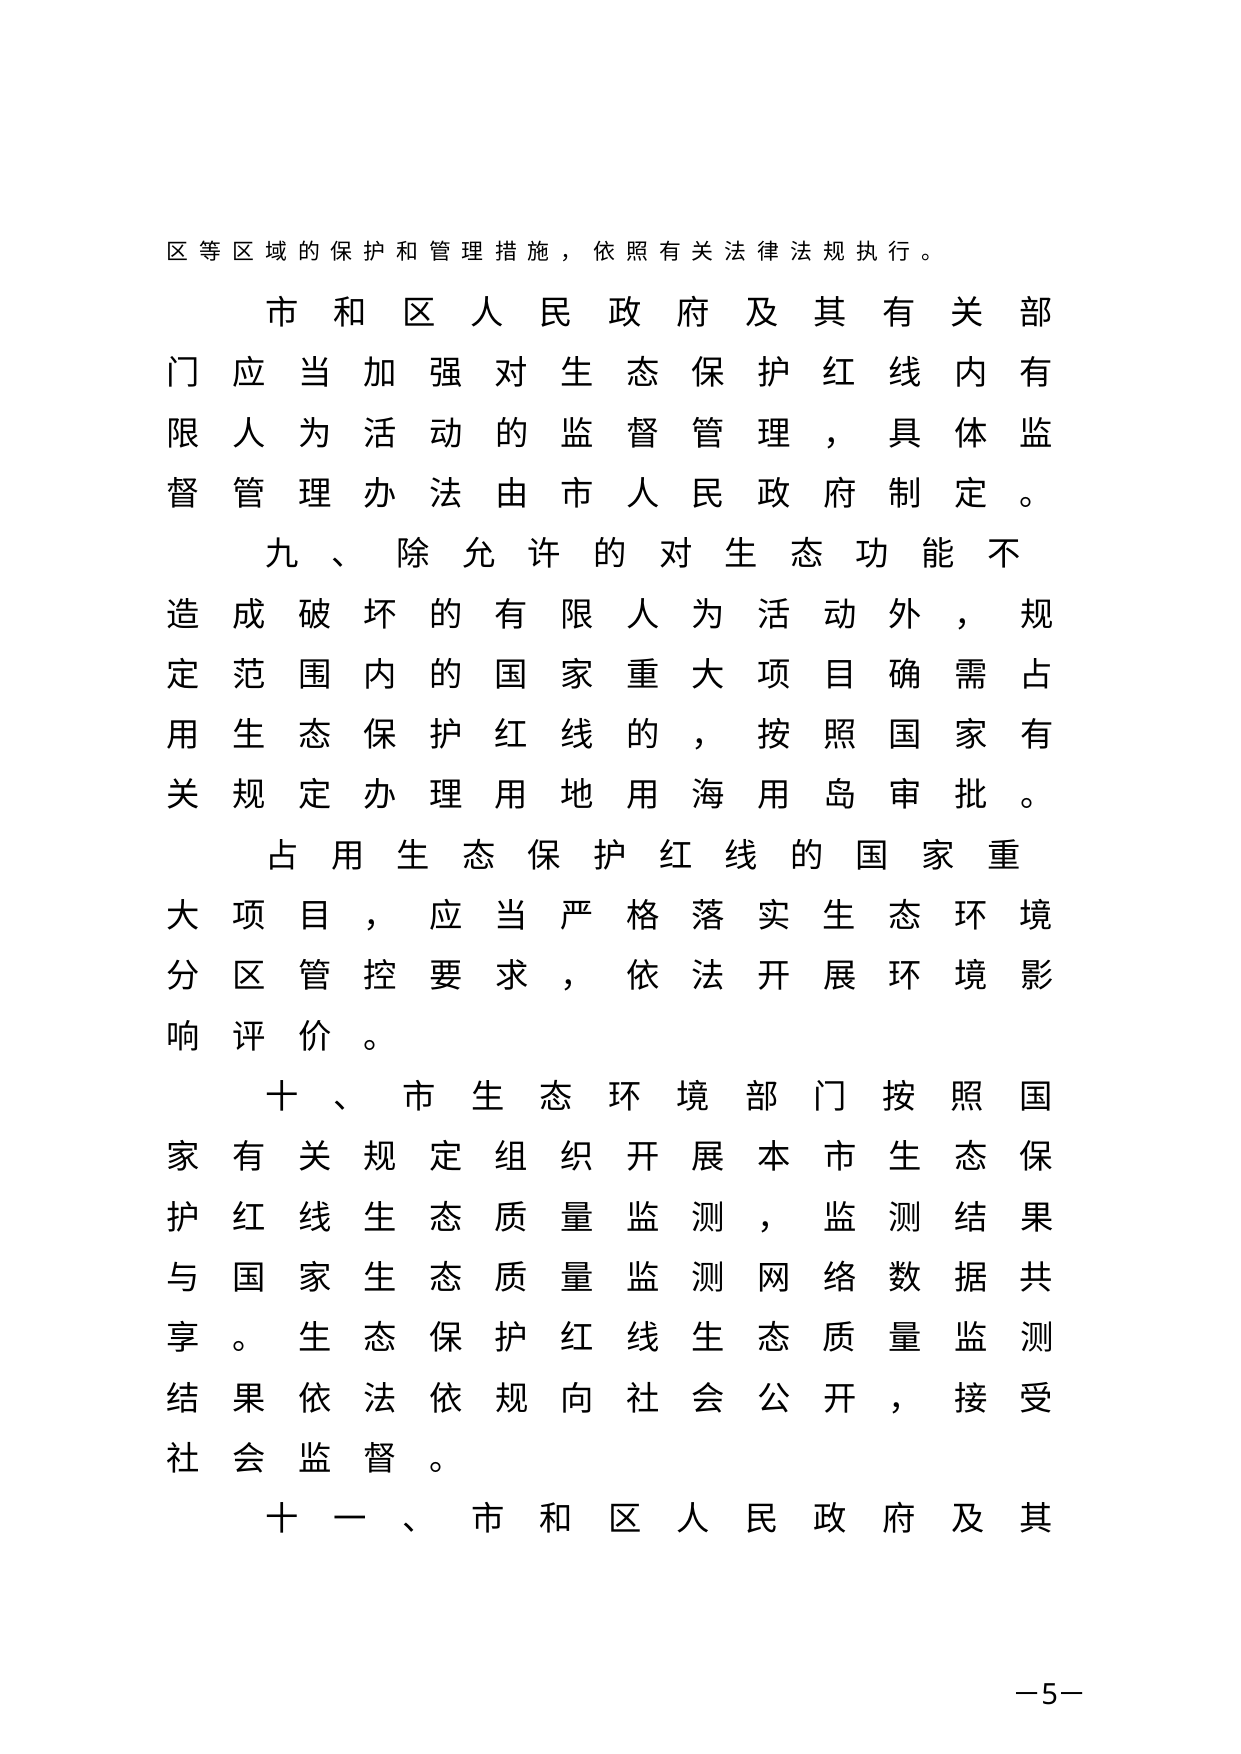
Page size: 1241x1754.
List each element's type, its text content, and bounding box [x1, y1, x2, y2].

text 十、市生态环境部门按照国家有关规定组织开展本市生态保护红线生态质量监测，监测结果与国家生态质量监测网络数据共享。生态保护红线生态质量监测结果依法依规向社会公开，接受社会监督。 [167, 1064, 1085, 1486]
text 市和区人民政府及其有关部门应当加强对生态保护红线内有限人为活动的监督管理，具体监督管理办法由市人民政府制定。 [167, 280, 1085, 521]
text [167, 1486, 1085, 1546]
text 占用生态保护红线的国家重大项目，应当严格落实生态环境分区管控要求，依法开展环境影响评价。 [167, 822, 1085, 1064]
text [167, 219, 1085, 280]
text 九、除允许的对生态功能不造成破坏的有限人为活动外，规定范围内的国家重大项目确需占用生态保护红线的，按照国家有关规定办理用地用海用岛审批。 [167, 521, 1085, 822]
